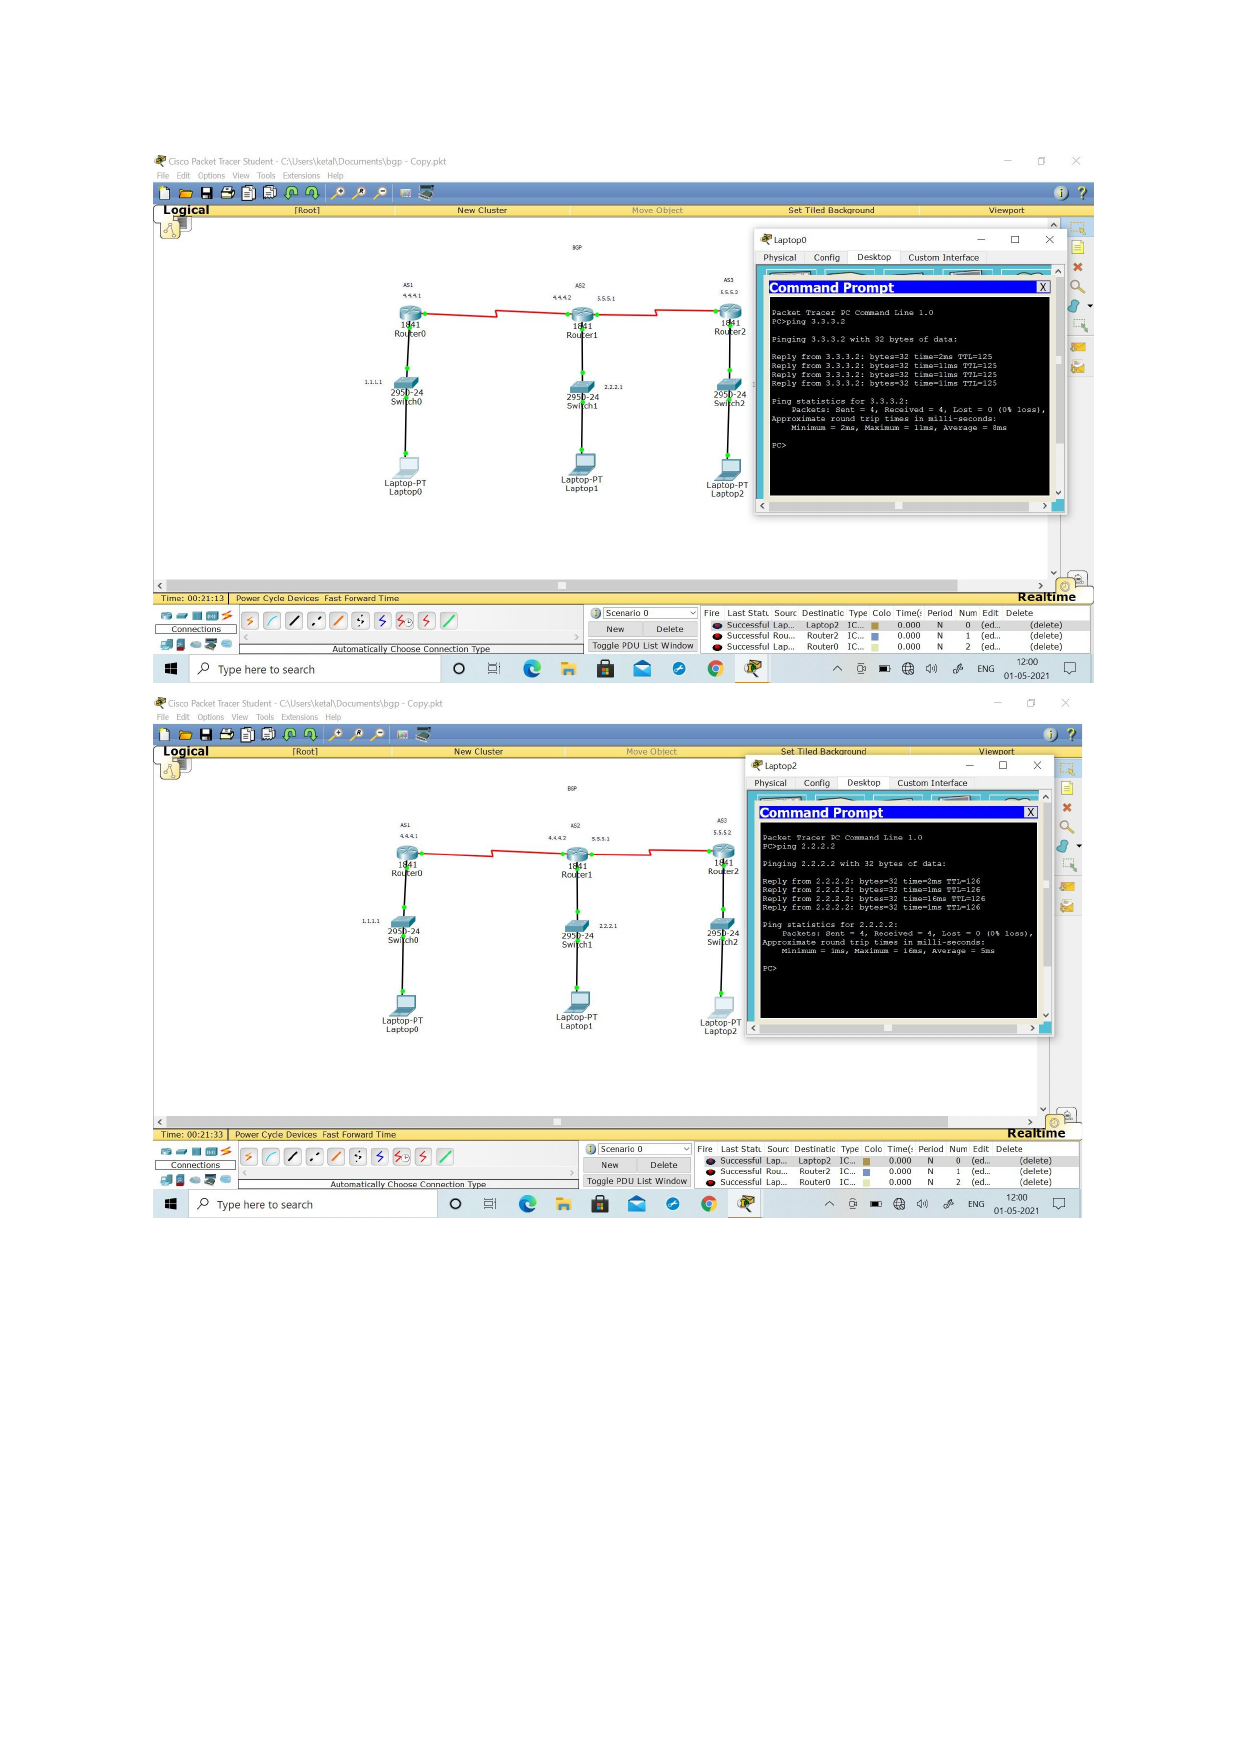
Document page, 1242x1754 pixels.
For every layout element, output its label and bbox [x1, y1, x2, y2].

picture [153, 155, 1094, 683]
picture [153, 697, 1083, 1218]
